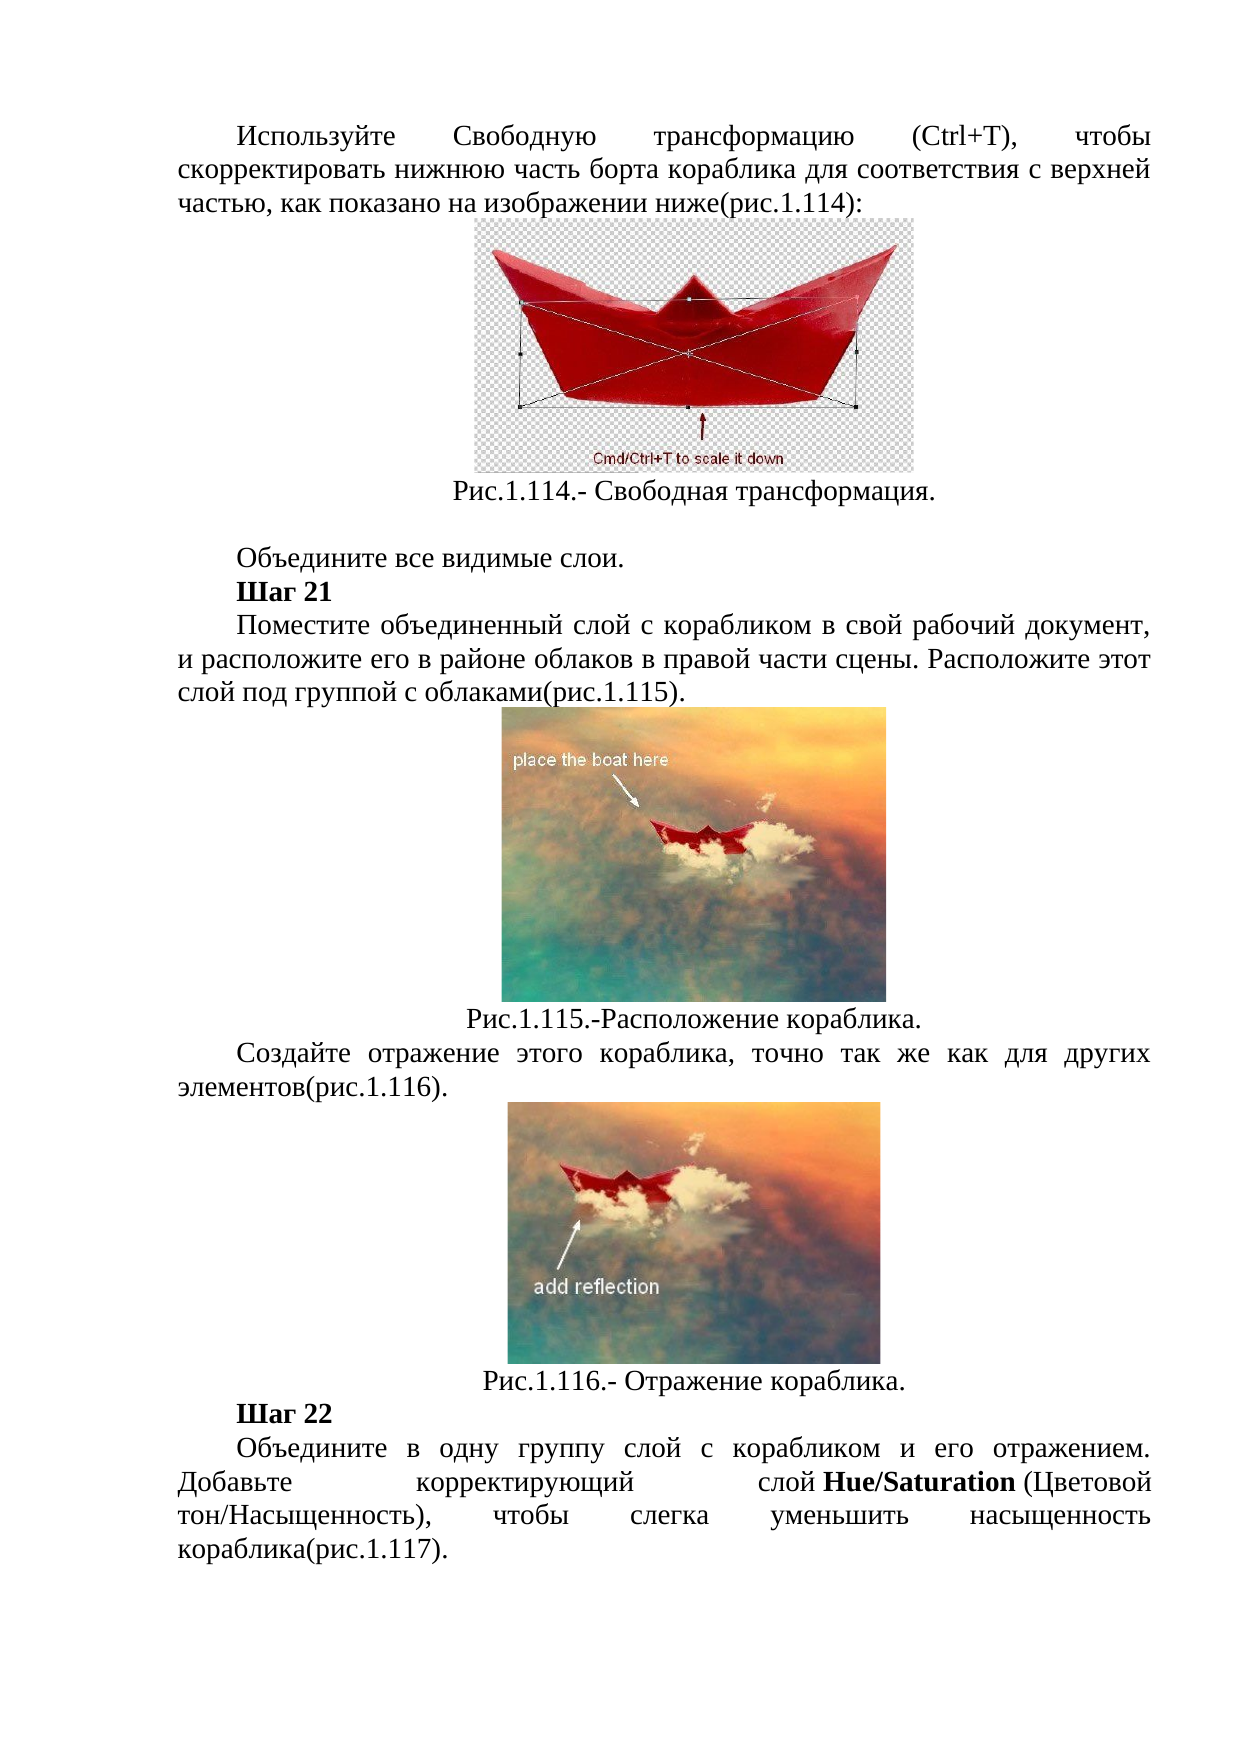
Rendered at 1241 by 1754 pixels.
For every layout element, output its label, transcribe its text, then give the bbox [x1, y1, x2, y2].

text Объедините в одну группу слой с корабликом и его отражением. Добавьте корректирующий слой Hue/Saturation (Цветовой тон/Насыщенность), чтобы слегка уменьшить насыщенность кораблика(рис.1.117). [177, 1430, 1152, 1564]
text Поместите объединенный слой с корабликом в свой рабочий документ, и расположите его в районе облаков в правой части сцены. Расположите этот слой под группой с облаками(рис.1.115). [177, 607, 1152, 708]
text Шаг 22 [177, 1397, 1152, 1430]
text Объедините все видимые слои. [177, 540, 1152, 574]
picture [501, 707, 887, 1002]
picture [507, 1102, 881, 1364]
text Рис.1.115.-Расположение кораблика. [177, 1002, 1152, 1035]
text Рис.1.116.- Отражение кораблика. [177, 1363, 1152, 1397]
text Создайте отражение этого кораблика, точно так же как для других элементов(рис.1.116). [177, 1035, 1152, 1102]
text Шаг 21 [177, 574, 1152, 607]
text Используйте Свободную трансформацию (Ctrl+T), чтобы скорректировать нижнюю часть борта кораблика для соответствия с верхней частью, как показано на изображении ниже(рис.1.114): [177, 118, 1152, 219]
text Рис.1.114.- Свободная трансформация. [177, 473, 1152, 507]
picture [474, 218, 914, 473]
